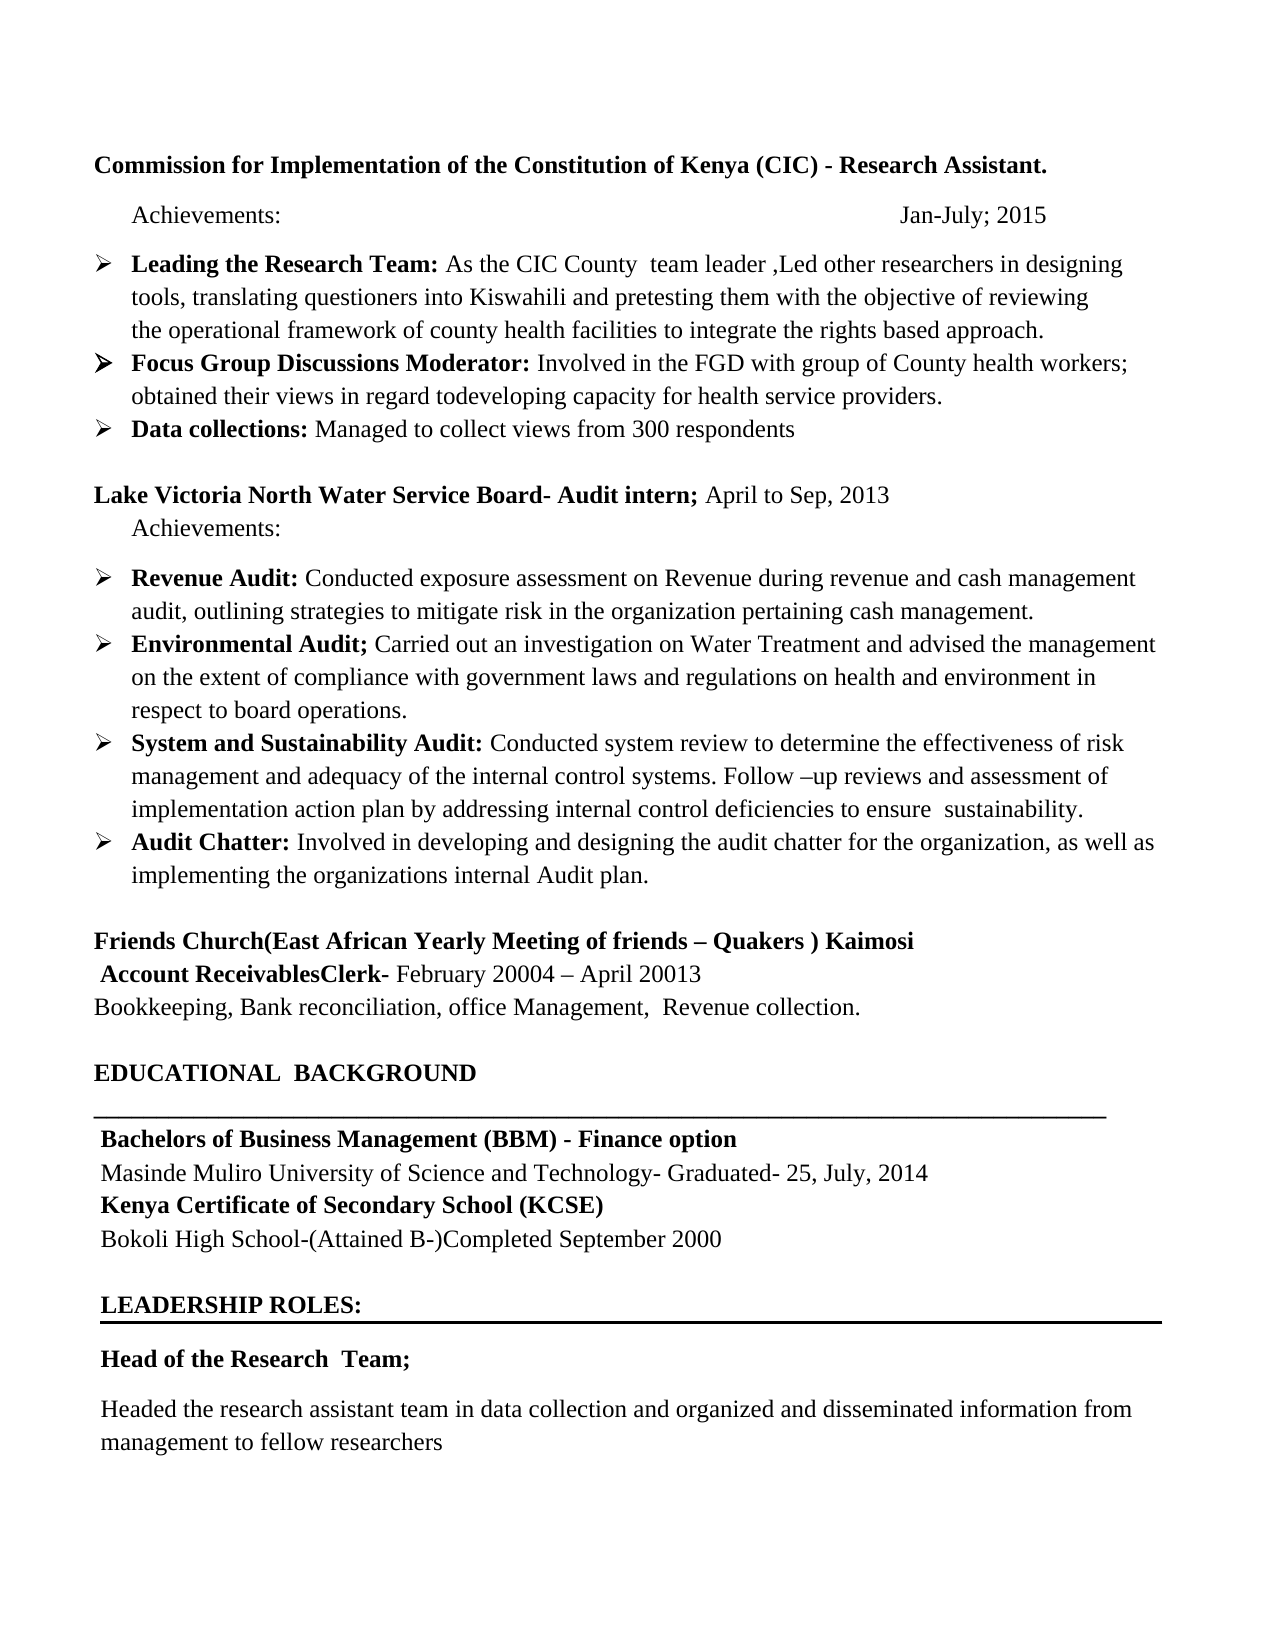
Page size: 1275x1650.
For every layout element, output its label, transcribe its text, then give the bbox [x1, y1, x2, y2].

list Leading the Research Team: As the CIC County team leader ,Led other researchers in designing tools, translating questioners into Kiswahili and pretesting them with the objective of reviewing the operational framework of county health facilities to integrate the rights based approach. [94, 249, 1162, 344]
text Commission for Implementation of the Constitution of Kenya (CIC) - Research Assistant. [94, 150, 1162, 179]
text Headed the research assistant team in data collection and organized and disseminated information from management to fellow researchers [100, 1394, 1162, 1456]
text Masinde Muliro University of Science and Technology- Graduated- 25, July, 2014 [100, 1158, 1162, 1186]
text LEADERSHIP ROLES: [100, 1290, 1162, 1321]
list Audit Chatter: Involved in developing and designing the audit chatter for the organization, as well as implementing the organizations internal Audit plan. [94, 827, 1162, 889]
list System and Sustainability Audit: Conducted system review to determine the effectiveness of risk management and adequacy of the internal control systems. Follow –up reviews and assessment of implementation action plan by addressing internal control deficiencies to ensure sustainability. [94, 728, 1162, 823]
text Bokoli High School-(Attained B-)Completed September 2000 [100, 1224, 1162, 1252]
text Lake Victoria North Water Service Board- Audit intern; April to Sep, 2013 [94, 481, 1162, 509]
list Focus Group Discussions Moderator: Involved in the FGD with group of County health workers; obtained their views in regard todeveloping capacity for health service providers. [94, 348, 1162, 410]
text _________________________________________________________________________________ [94, 1092, 1162, 1120]
text Head of the Research Team; [100, 1344, 1162, 1373]
text EDUCATIONAL BACKGROUND [94, 1058, 1162, 1087]
text Friends Church(East African Yearly Meeting of friends – Quakers ) Kaimosi [94, 926, 1162, 955]
text Achievements: Jan-July; 2015 [131, 200, 1162, 228]
list Data collections: Managed to collect views from 300 respondents [94, 414, 1162, 443]
list Revenue Audit: Conducted exposure assessment on Revenue during revenue and cash management audit, outlining strategies to mitigate risk in the organization pertaining cash management. [94, 563, 1162, 625]
text Bookkeeping, Bank reconciliation, office Management, Revenue collection. [94, 992, 1162, 1021]
text Achievements: [131, 513, 1162, 542]
text Bachelors of Business Management (BBM) - Finance option [100, 1124, 1162, 1153]
text Account ReceivablesClerk- February 20004 – April 20013 [94, 959, 1162, 988]
text Kenya Certificate of Secondary School (KCSE) [100, 1191, 1162, 1219]
list Environmental Audit; Carried out an investigation on Water Treatment and advised the management on the extent of compliance with government laws and regulations on health and environment in respect to board operations. [94, 629, 1162, 724]
